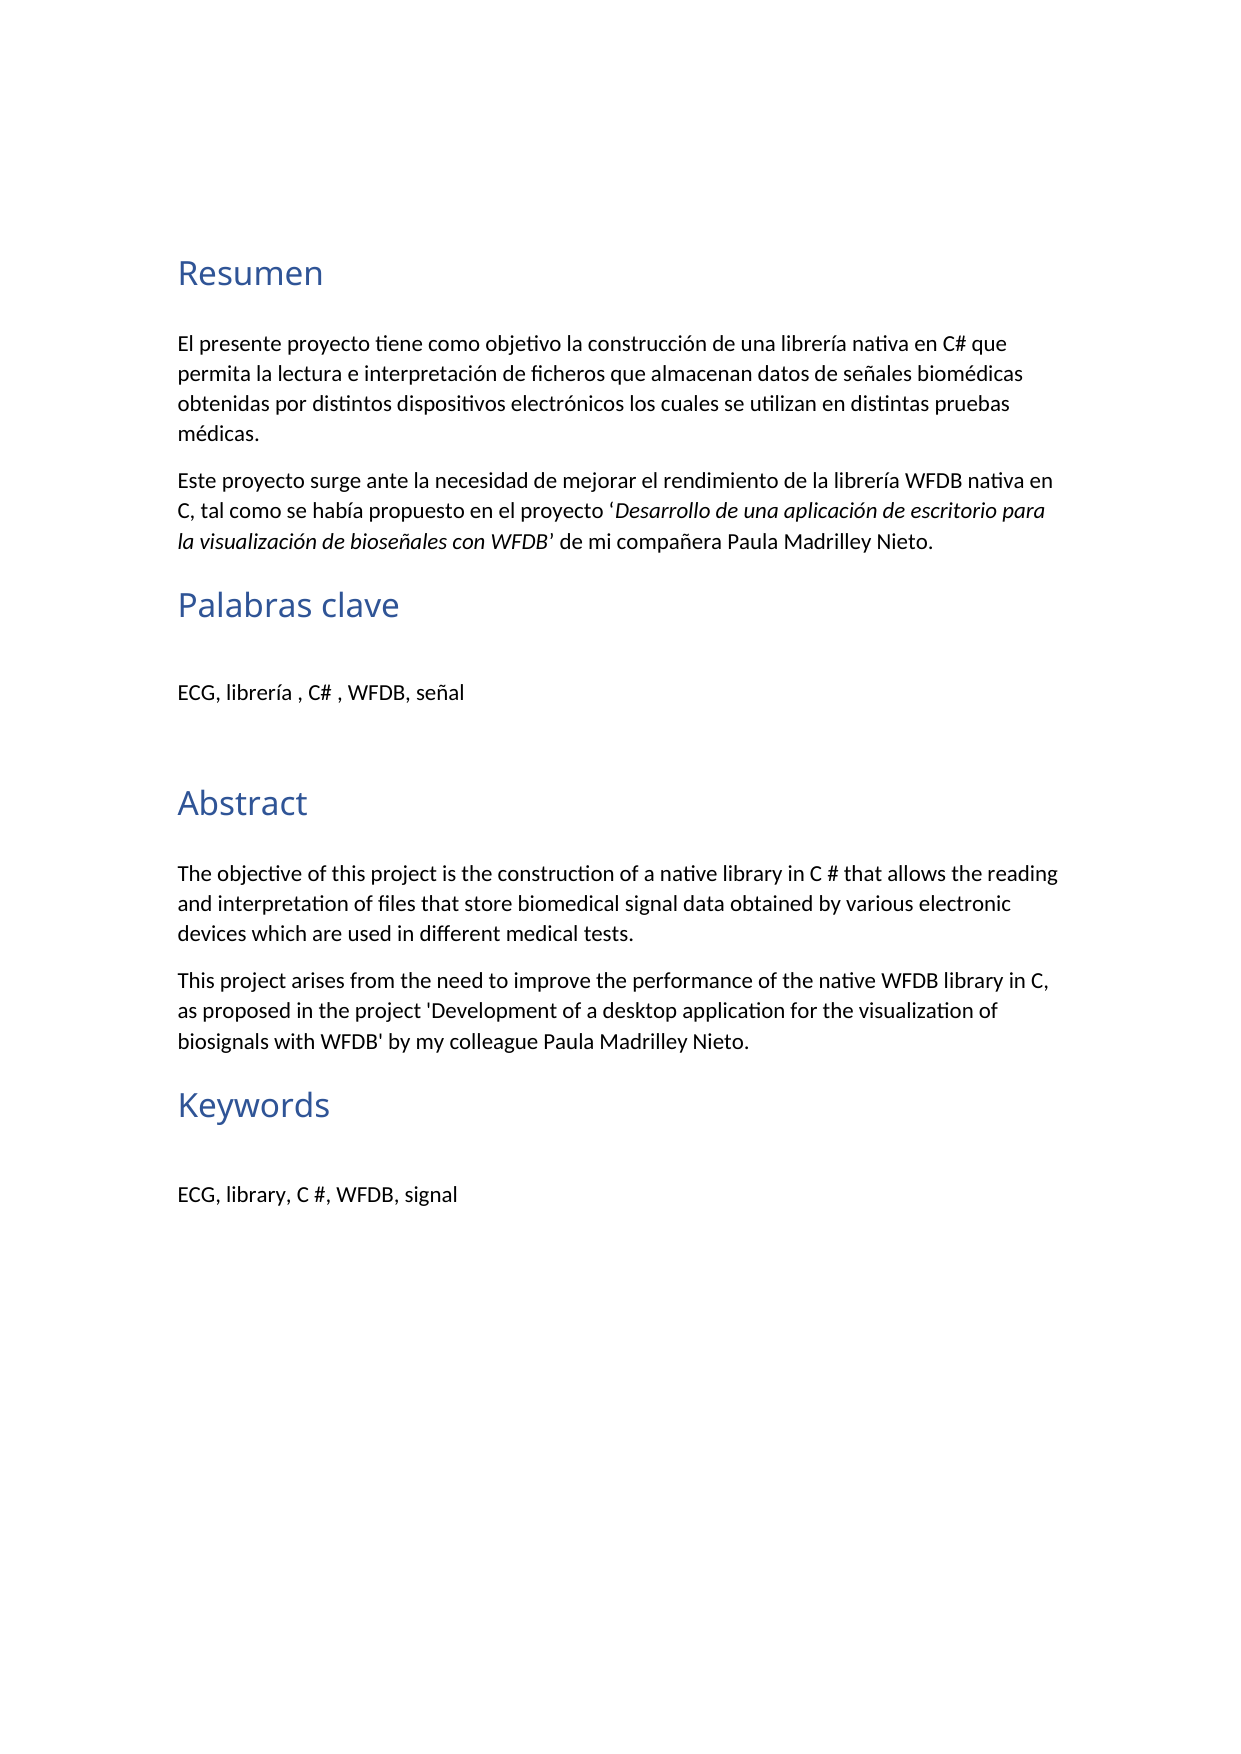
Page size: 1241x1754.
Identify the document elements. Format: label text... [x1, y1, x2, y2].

text This project arises from the need to improve the performance of the native WFDB library in C, as proposed in the project 'Development of a desktop application for the visualization of biosignals with WFDB' by my colleague Paula Madrilley Nieto. [177, 966, 1063, 1055]
text ECG, library, C #, WFDB, signal [177, 1180, 1063, 1208]
text The objective of this project is the construction of a native library in C # that allows the reading and interpretation of files that store biomedical signal data obtained by various electronic devices which are used in different medical tests. [177, 829, 1063, 947]
subtitle Abstract [177, 780, 1063, 825]
text ECG, librería , C# , WFDB, señal [177, 678, 1063, 706]
subtitle Resumen [177, 250, 1063, 295]
text El presente proyecto tiene como objetivo la construcción de una librería nativa en C# que permita la lectura e interpretación de ficheros que almacenan datos de señales biomédicas obtenidas por distintos dispositivos electrónicos los cuales se utilizan en distintas pruebas médicas. [177, 299, 1063, 447]
subtitle Keywords [177, 1082, 1063, 1176]
text Este proyecto surge ante la necesidad de mejorar el rendimiento de la librería WFDB nativa en C, tal como se había propuesto en el proyecto ‘Desarrollo de una aplicación de escritorio para la visualización de bioseñales con WFDB’ de mi compañera Paula Madrilley Nieto. [177, 466, 1063, 555]
subtitle Palabras clave [177, 582, 1063, 627]
